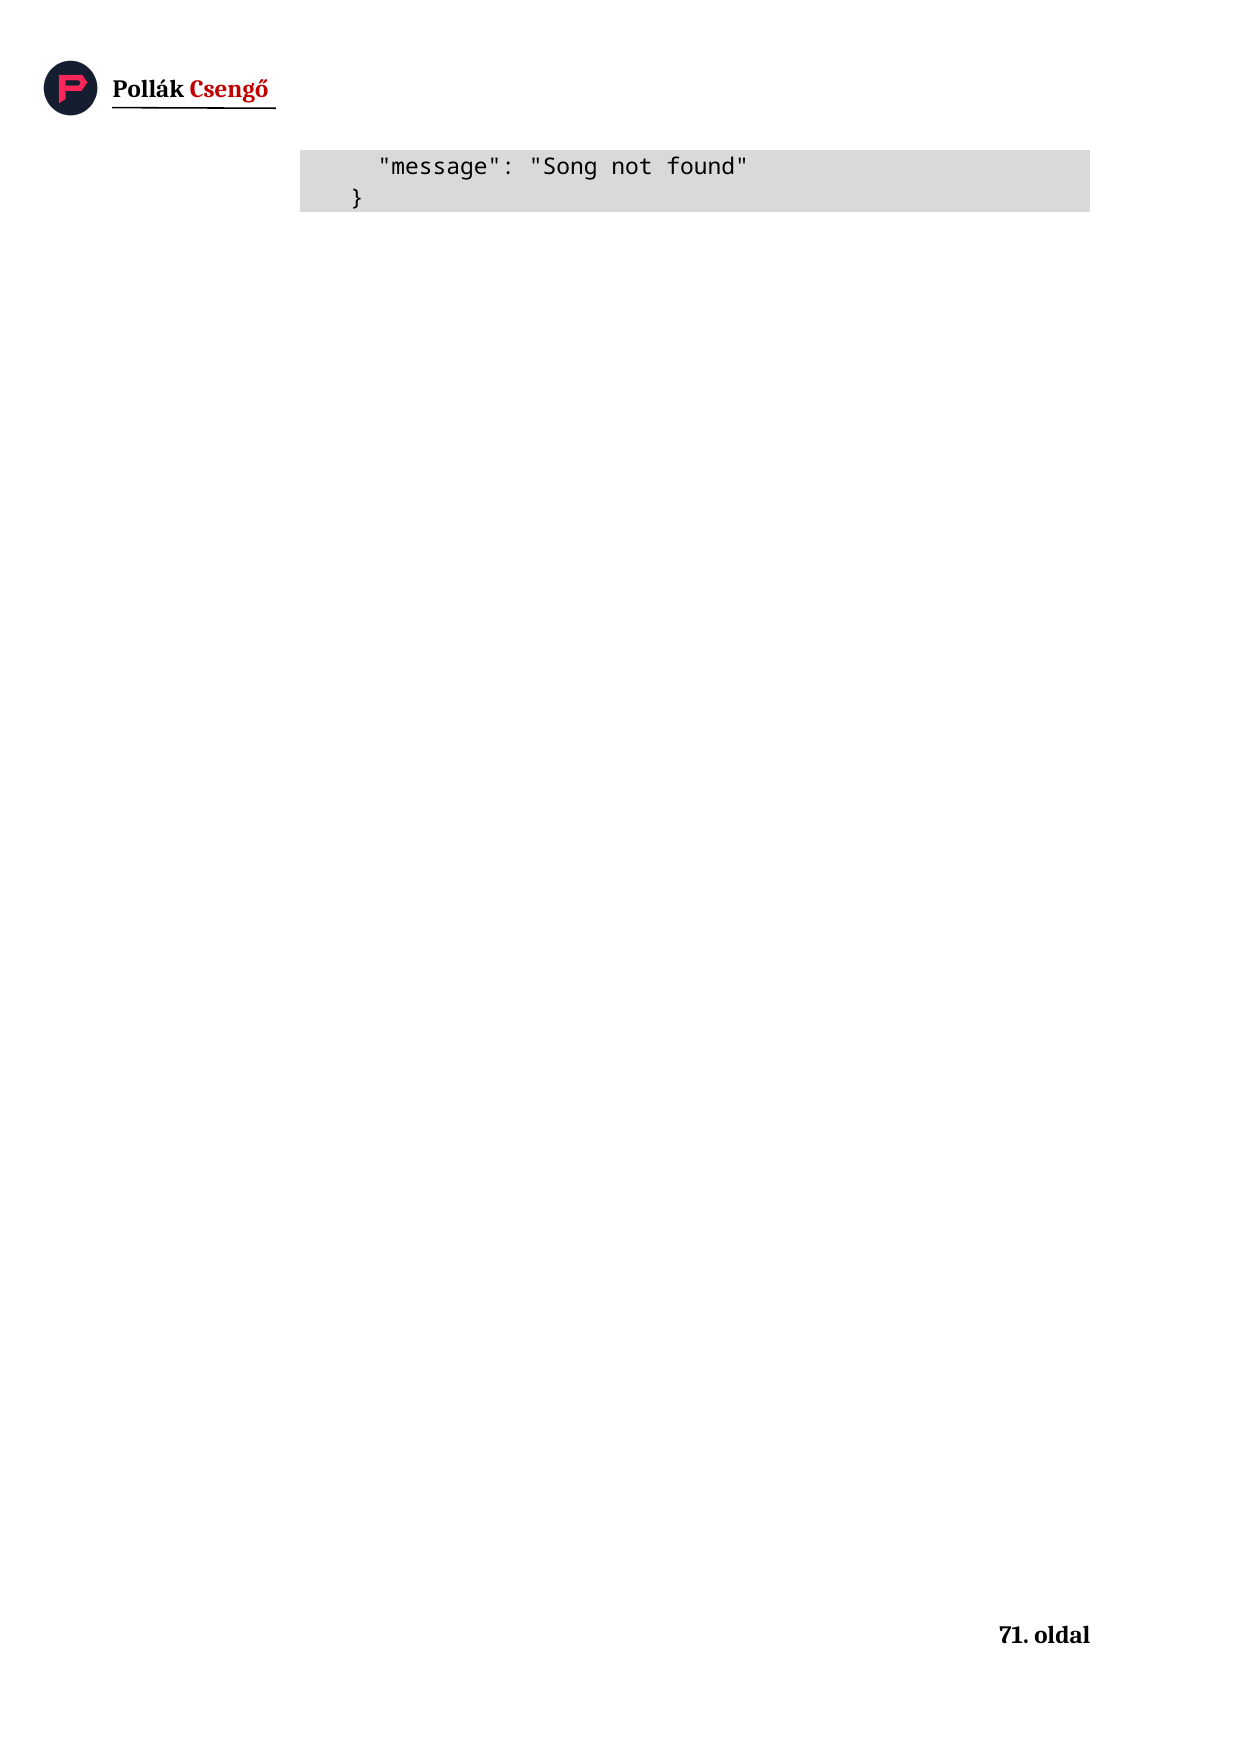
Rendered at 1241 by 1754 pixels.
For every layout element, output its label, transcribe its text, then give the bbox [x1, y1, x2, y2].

picture [39, 56, 99, 117]
list "message": "Song not found" [300, 150, 1090, 181]
list } [300, 181, 1090, 212]
